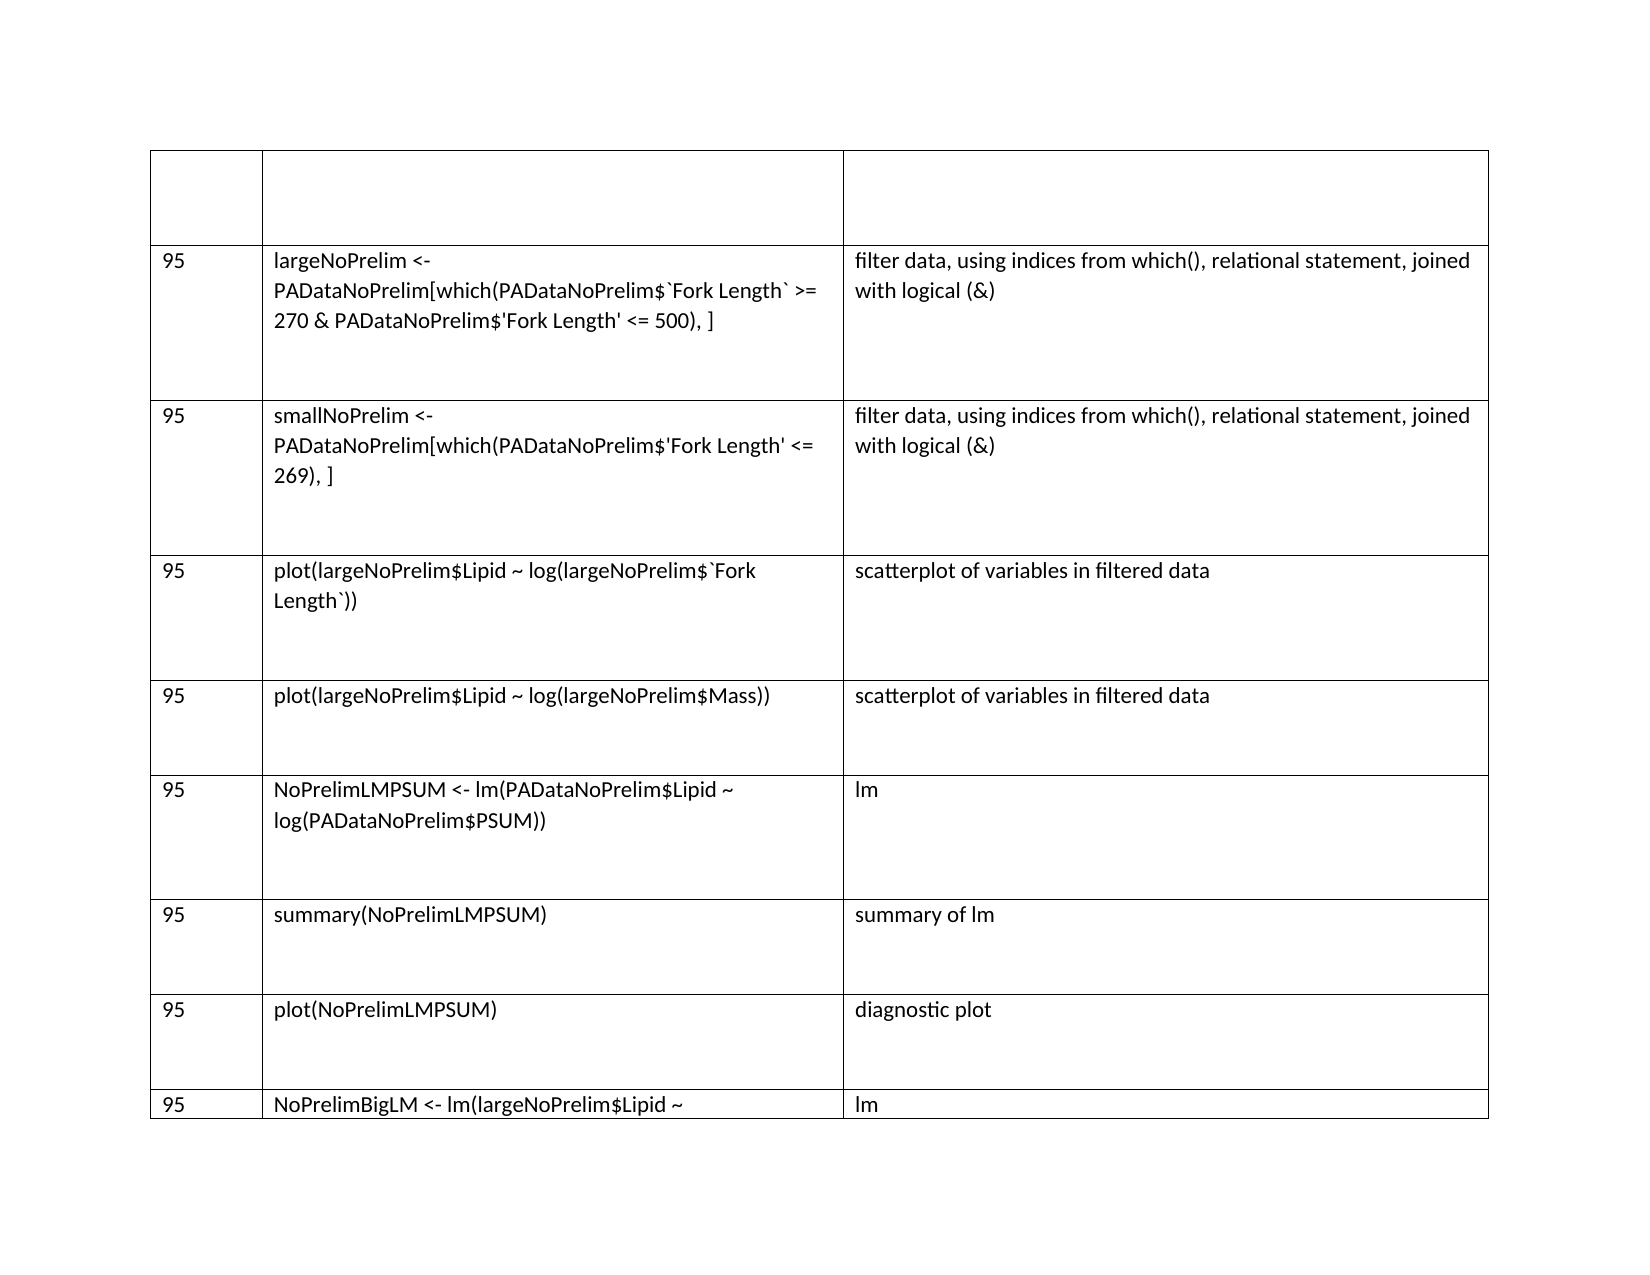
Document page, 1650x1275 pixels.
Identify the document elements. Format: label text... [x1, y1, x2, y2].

table_cell lm [844, 1090, 1488, 1118]
table_cell scatterplot of variables in filtered data [844, 556, 1488, 680]
table_cell smallNoPrelim <- PADataNoPrelim[which(PADataNoPrelim$'Fork Length' <= 269), ] [263, 401, 843, 555]
table_cell plot(NoPrelimLMPSUM) [263, 995, 843, 1089]
table_cell 95 [151, 246, 262, 400]
table_cell 95 [151, 681, 262, 774]
table_cell 95 [151, 1090, 262, 1118]
table_cell 95 [151, 776, 262, 899]
table_cell summary of lm [844, 900, 1488, 994]
table_cell 95 [151, 401, 262, 555]
table_cell lm [844, 776, 1488, 899]
table_cell largeNoPrelim <- PADataNoPrelim[which(PADataNoPrelim$`Fork Length` >= 270 & PADataNoPrelim$'Fork Length' <= 500), ] [263, 246, 843, 400]
table_cell filter data, using indices from which(), relational statement, joined with logical (&) [844, 401, 1488, 555]
table_cell scatterplot of variables in filtered data [844, 681, 1488, 774]
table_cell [263, 151, 843, 245]
table_cell 95 [151, 995, 262, 1089]
table_cell NoPrelimLMPSUM <- lm(PADataNoPrelim$Lipid ~ log(PADataNoPrelim$PSUM)) [263, 776, 843, 899]
table_cell filter data, using indices from which(), relational statement, joined with logical (&) [844, 246, 1488, 400]
table_cell diagnostic plot [844, 995, 1488, 1089]
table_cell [263, 1090, 843, 1118]
table_cell 95 [151, 900, 262, 994]
table_cell summary(NoPrelimLMPSUM) [263, 900, 843, 994]
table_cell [844, 151, 1488, 245]
table_cell 94 [151, 151, 262, 245]
table_cell plot(largeNoPrelim$Lipid ~ log(largeNoPrelim$Mass)) [263, 681, 843, 774]
table_cell plot(largeNoPrelim$Lipid ~ log(largeNoPrelim$`Fork Length`)) [263, 556, 843, 680]
table_cell 95 [151, 556, 262, 680]
